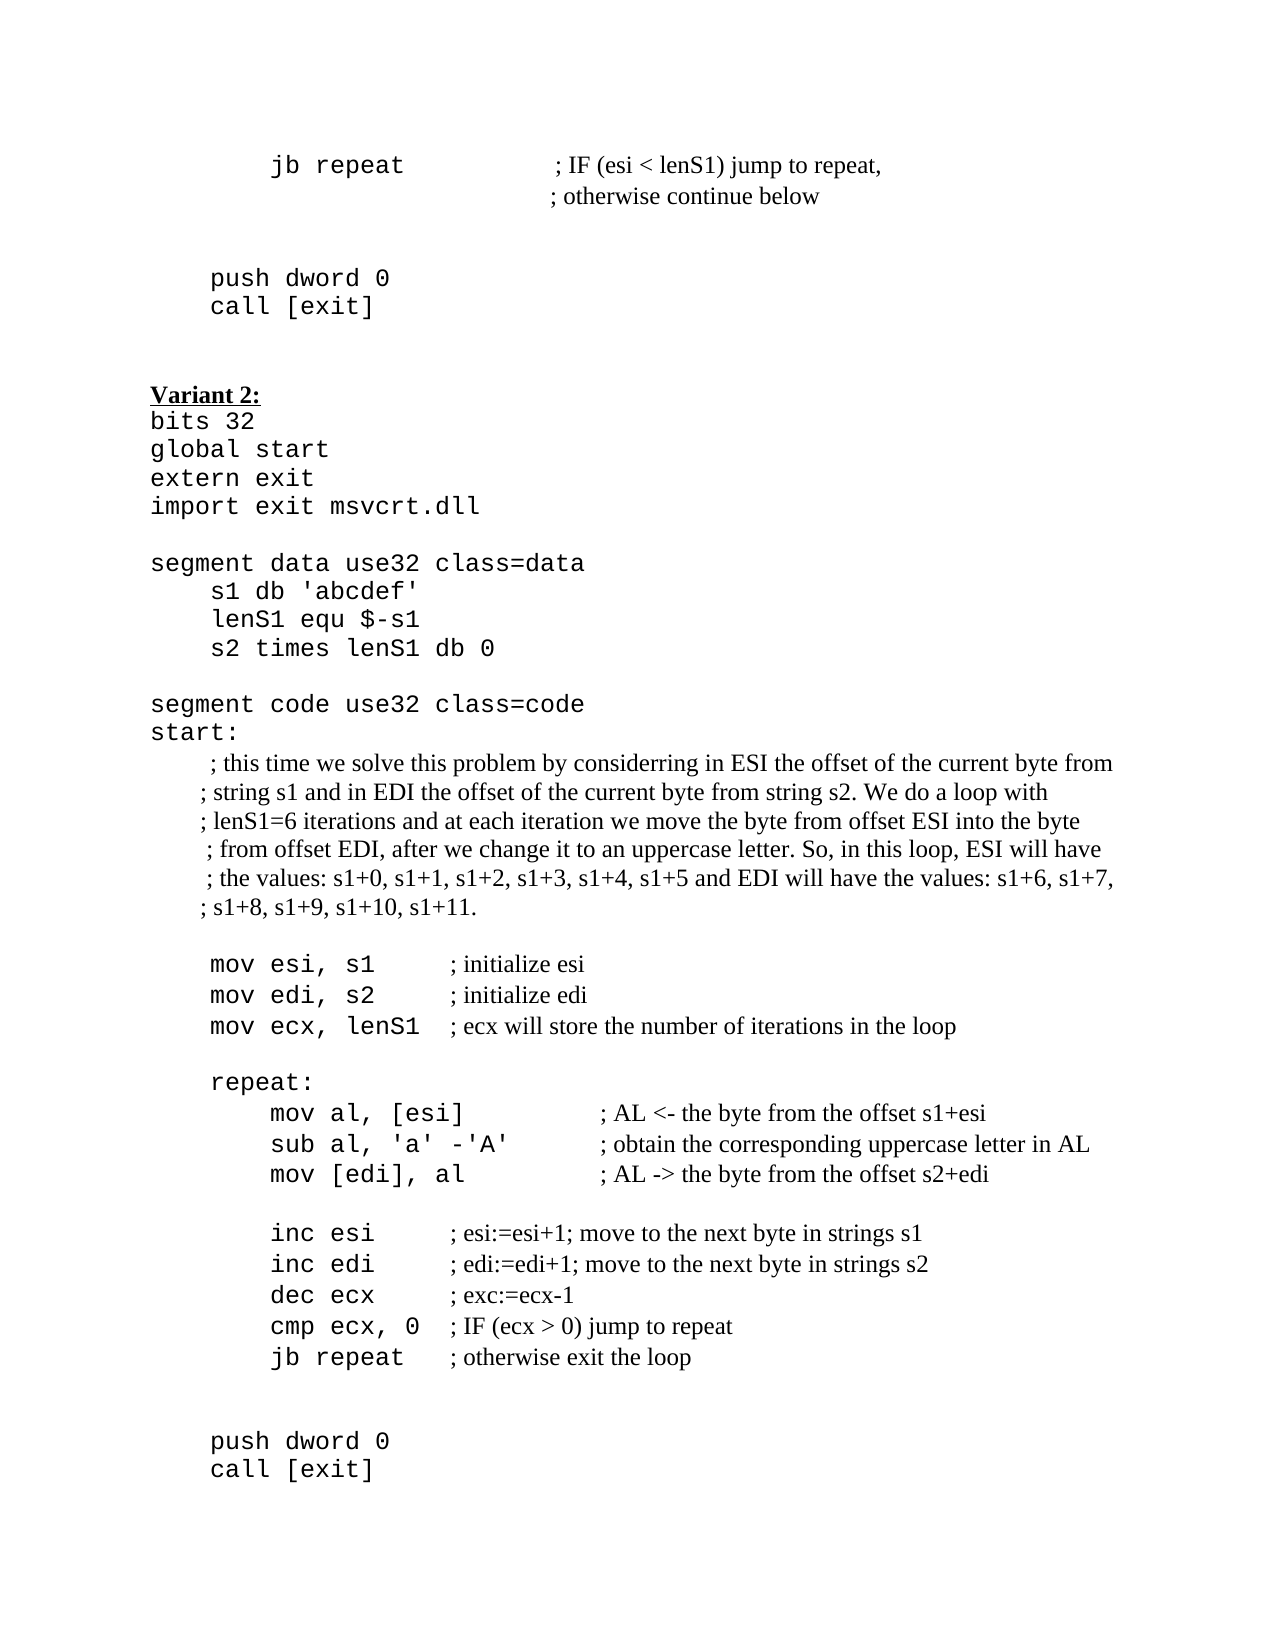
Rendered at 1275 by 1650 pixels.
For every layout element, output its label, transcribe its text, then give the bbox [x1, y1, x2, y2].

text sub al, 'a' -'A' ; obtain the corresponding uppercase letter in AL [150, 1129, 1125, 1159]
text push dword 0 [150, 266, 1125, 294]
text segment code use32 class=code [150, 692, 1125, 720]
text push dword 0 [150, 1429, 1125, 1457]
text repeat: [150, 1069, 1125, 1098]
text ; the values: s1+0, s1+1, s1+2, s1+3, s1+4, s1+5 and EDI will have the values: s1+6, s1+7, [150, 863, 1125, 892]
text segment data use32 class=data [150, 550, 1125, 578]
text s2 times lenS1 db 0 [150, 635, 1125, 663]
text ; s1+8, s1+9, s1+10, s1+11. [150, 892, 1125, 921]
text dec ecx ; exc:=ecx-1 [150, 1280, 1125, 1311]
text call [exit] [150, 1457, 1125, 1485]
text ; lenS1=6 iterations and at each iteration we move the byte from offset ESI into the byte [150, 806, 1125, 834]
text inc edi ; edi:=edi+1; move to the next byte in strings s2 [150, 1249, 1125, 1280]
text lenS1 equ $-s1 [150, 607, 1125, 635]
text jb repeat ; otherwise exit the loop [150, 1342, 1125, 1373]
text call [exit] [150, 294, 1125, 322]
text import exit msvcrt.dll [150, 493, 1125, 522]
text inc esi ; esi:=esi+1; move to the next byte in strings s1 [150, 1218, 1125, 1249]
text jb repeat ; IF (esi < lenS1) jump to repeat, [150, 150, 1125, 181]
text global start [150, 437, 1125, 465]
text cmp ecx, 0 ; IF (ecx > 0) jump to repeat [150, 1311, 1125, 1342]
text mov [edi], al ; AL -> the byte from the offset s2+edi [150, 1159, 1125, 1190]
text bits 32 [150, 408, 1125, 437]
text ; from offset EDI, after we change it to an uppercase letter. So, in this loop, ESI will have [150, 834, 1125, 863]
text mov esi, s1 ; initialize esi [150, 949, 1125, 980]
text Variant 2: [150, 380, 1125, 408]
text ; this time we solve this problem by considerring in ESI the offset of the current byte from [150, 748, 1125, 777]
text start: [150, 720, 1125, 748]
text s1 db 'abcdef' [150, 578, 1125, 607]
text extern exit [150, 465, 1125, 493]
text ; string s1 and in EDI the offset of the current byte from string s2. We do a loop with [150, 777, 1125, 806]
text ; otherwise continue below [450, 181, 1125, 209]
text mov ecx, lenS1 ; ecx will store the number of iterations in the loop [150, 1011, 1125, 1042]
text mov al, [esi] ; AL <- the byte from the offset s1+esi [150, 1098, 1125, 1129]
text mov edi, s2 ; initialize edi [150, 980, 1125, 1011]
